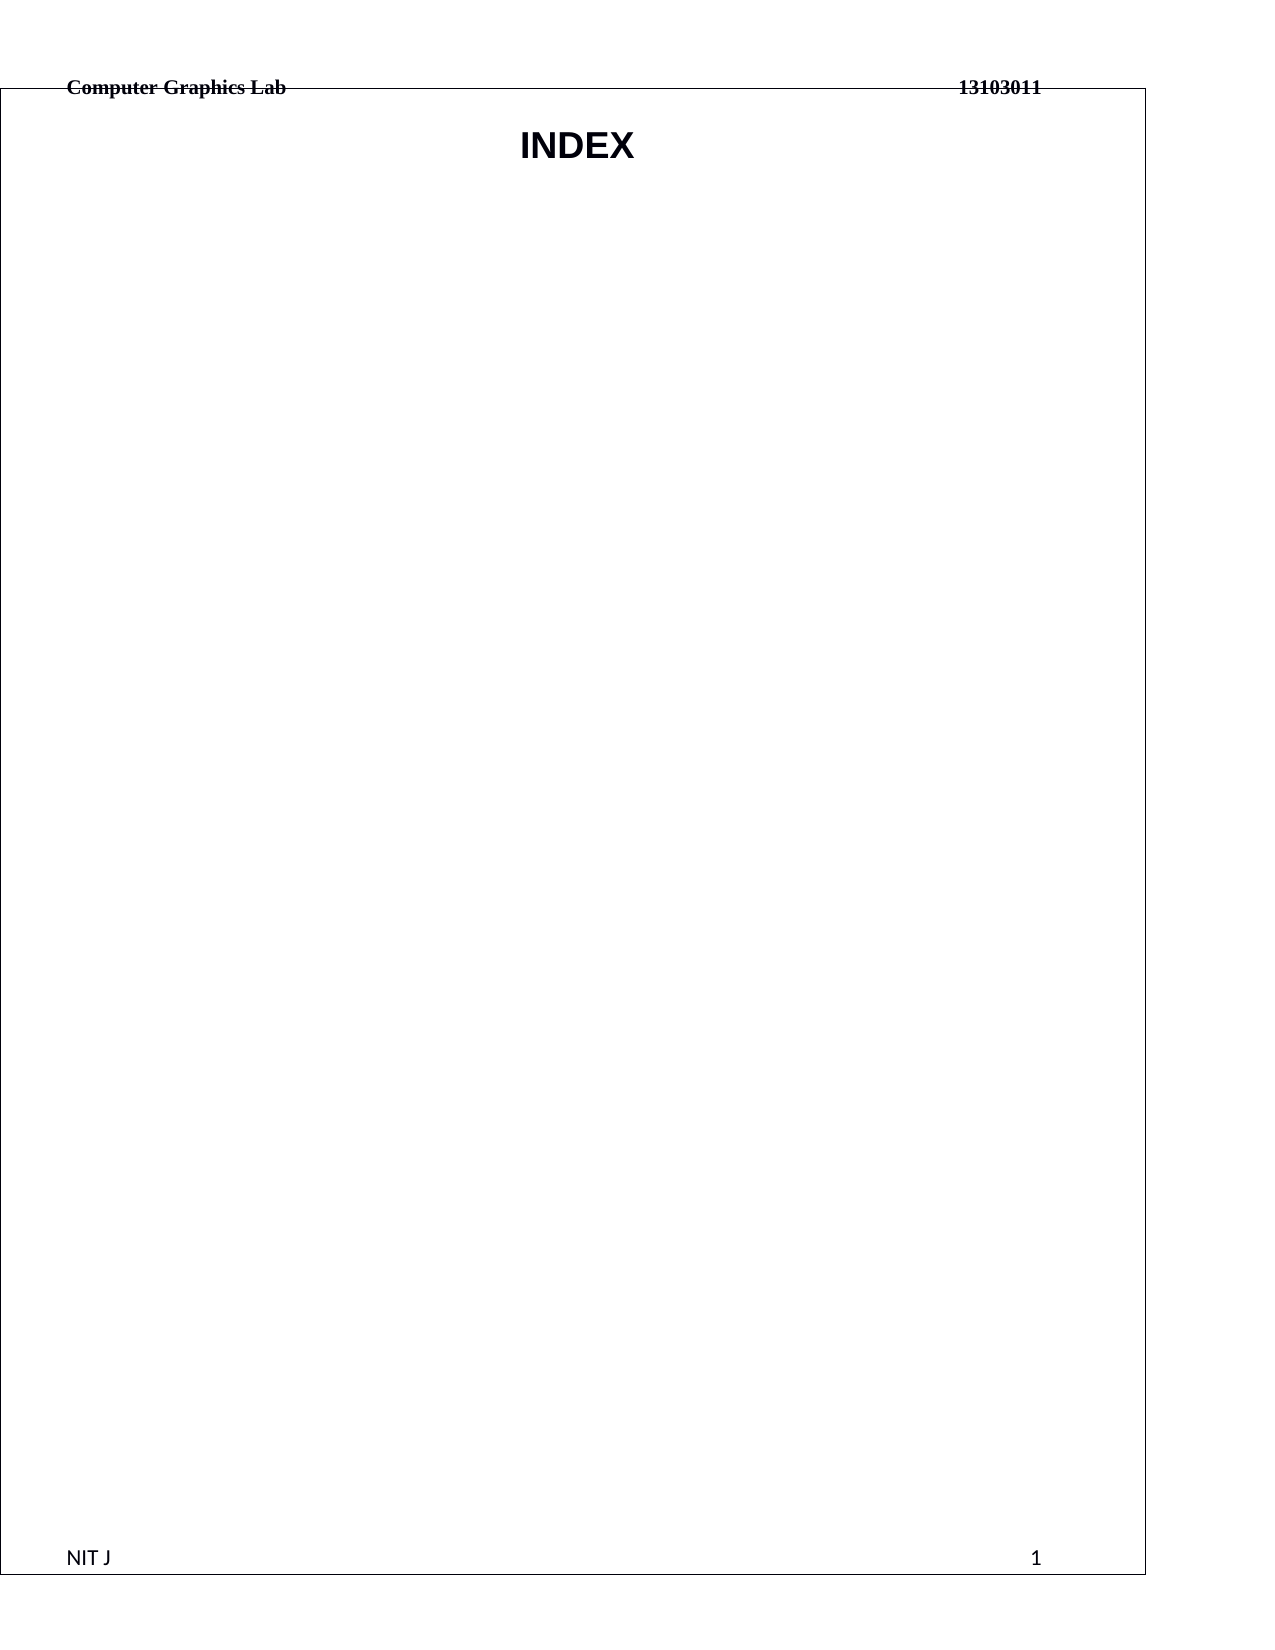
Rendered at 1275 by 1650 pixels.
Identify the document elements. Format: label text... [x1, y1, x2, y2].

text INDEX [66, 124, 1087, 167]
